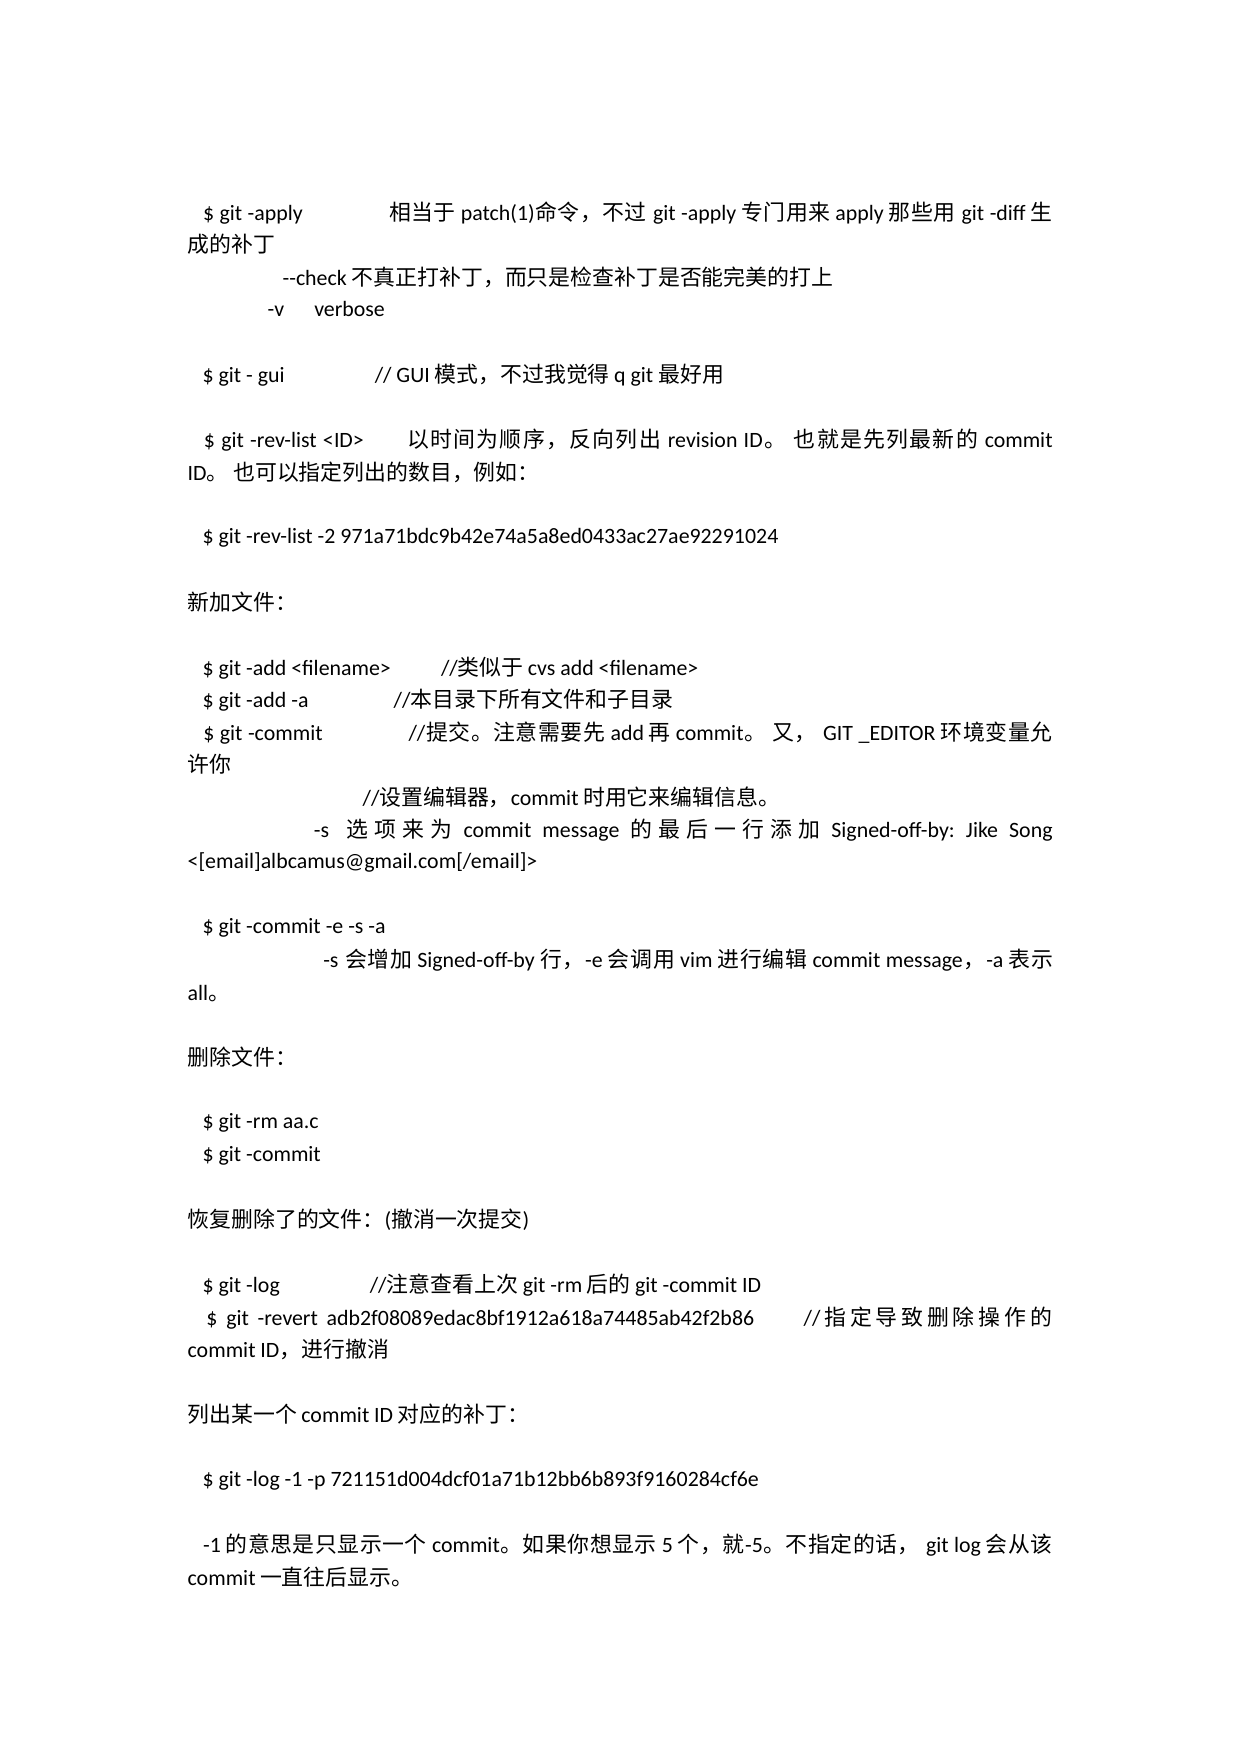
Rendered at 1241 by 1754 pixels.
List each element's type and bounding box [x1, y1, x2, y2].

text [187, 162, 1053, 1592]
